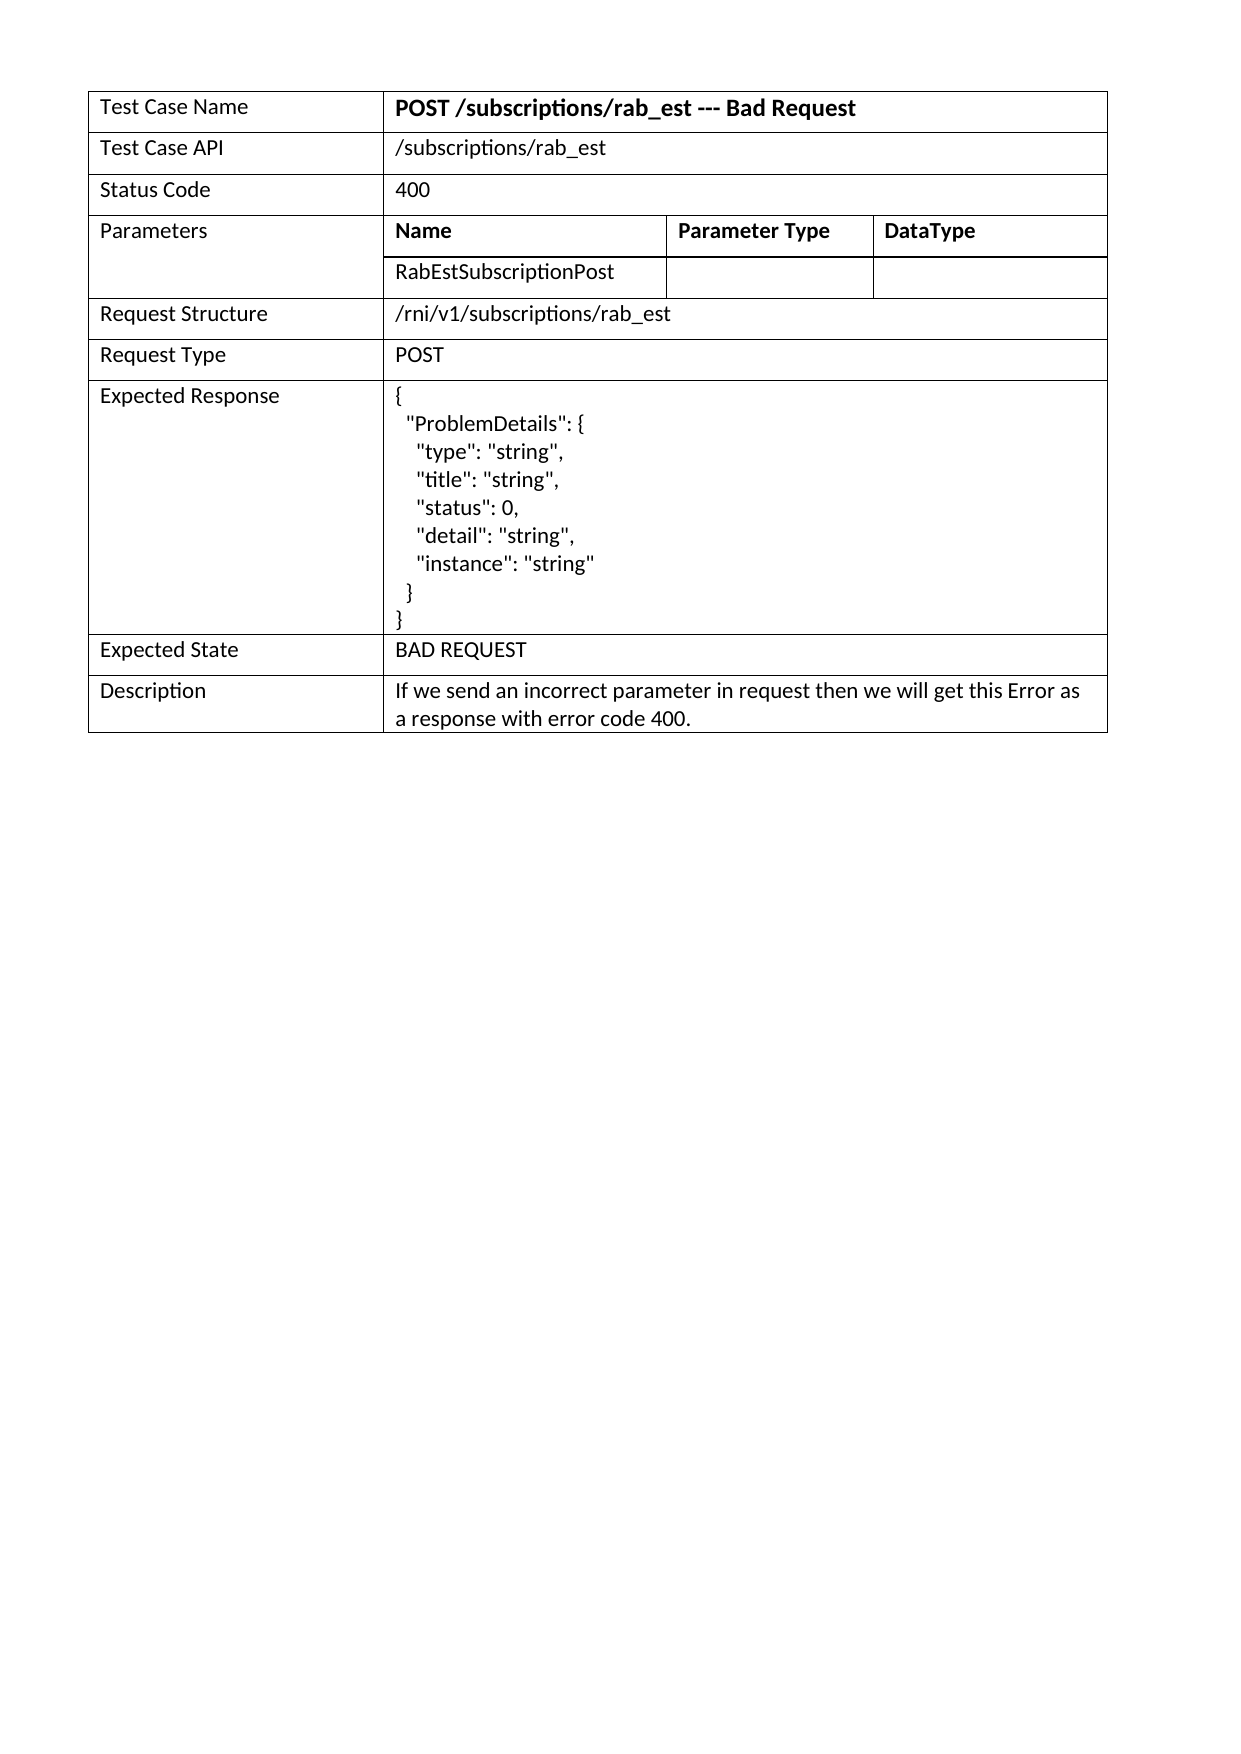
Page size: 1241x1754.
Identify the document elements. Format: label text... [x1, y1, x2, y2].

table_cell Expected State [89, 635, 383, 675]
table_cell RabEstSubscriptionPost [384, 258, 666, 298]
table_cell Parameters [89, 216, 383, 298]
table_cell Name [384, 216, 666, 256]
table_cell /subscriptions/rab_est [384, 133, 1107, 174]
table_cell Test Case API [89, 133, 383, 174]
table_cell Expected Response [89, 381, 383, 634]
table_cell BAD REQUEST [384, 635, 1107, 675]
table_cell Status Code [89, 175, 383, 215]
table_cell Parameter Type [667, 216, 873, 256]
table_cell DataType [874, 216, 1107, 256]
table_cell POST [384, 340, 1107, 380]
table_header Test Case Name [89, 92, 383, 132]
table_cell [667, 258, 873, 298]
table_header POST /subscriptions/rab_est --- Bad Request [384, 92, 1107, 132]
table_cell /rni/v1/subscriptions/rab_est [384, 299, 1107, 339]
table_cell Request Structure [89, 299, 383, 339]
table_cell 400 [384, 175, 1107, 215]
table_cell [874, 258, 1107, 298]
table_cell Description [89, 676, 383, 732]
table_cell { "ProblemDetails": { "type": "string", "title": "string", "status": 0, "detail": "string", "instance": "string" } } [384, 381, 1107, 634]
table_cell If we send an incorrect parameter in request then we will get this Error as a response with error code 400. [384, 676, 1107, 732]
table_cell Request Type [89, 340, 383, 380]
